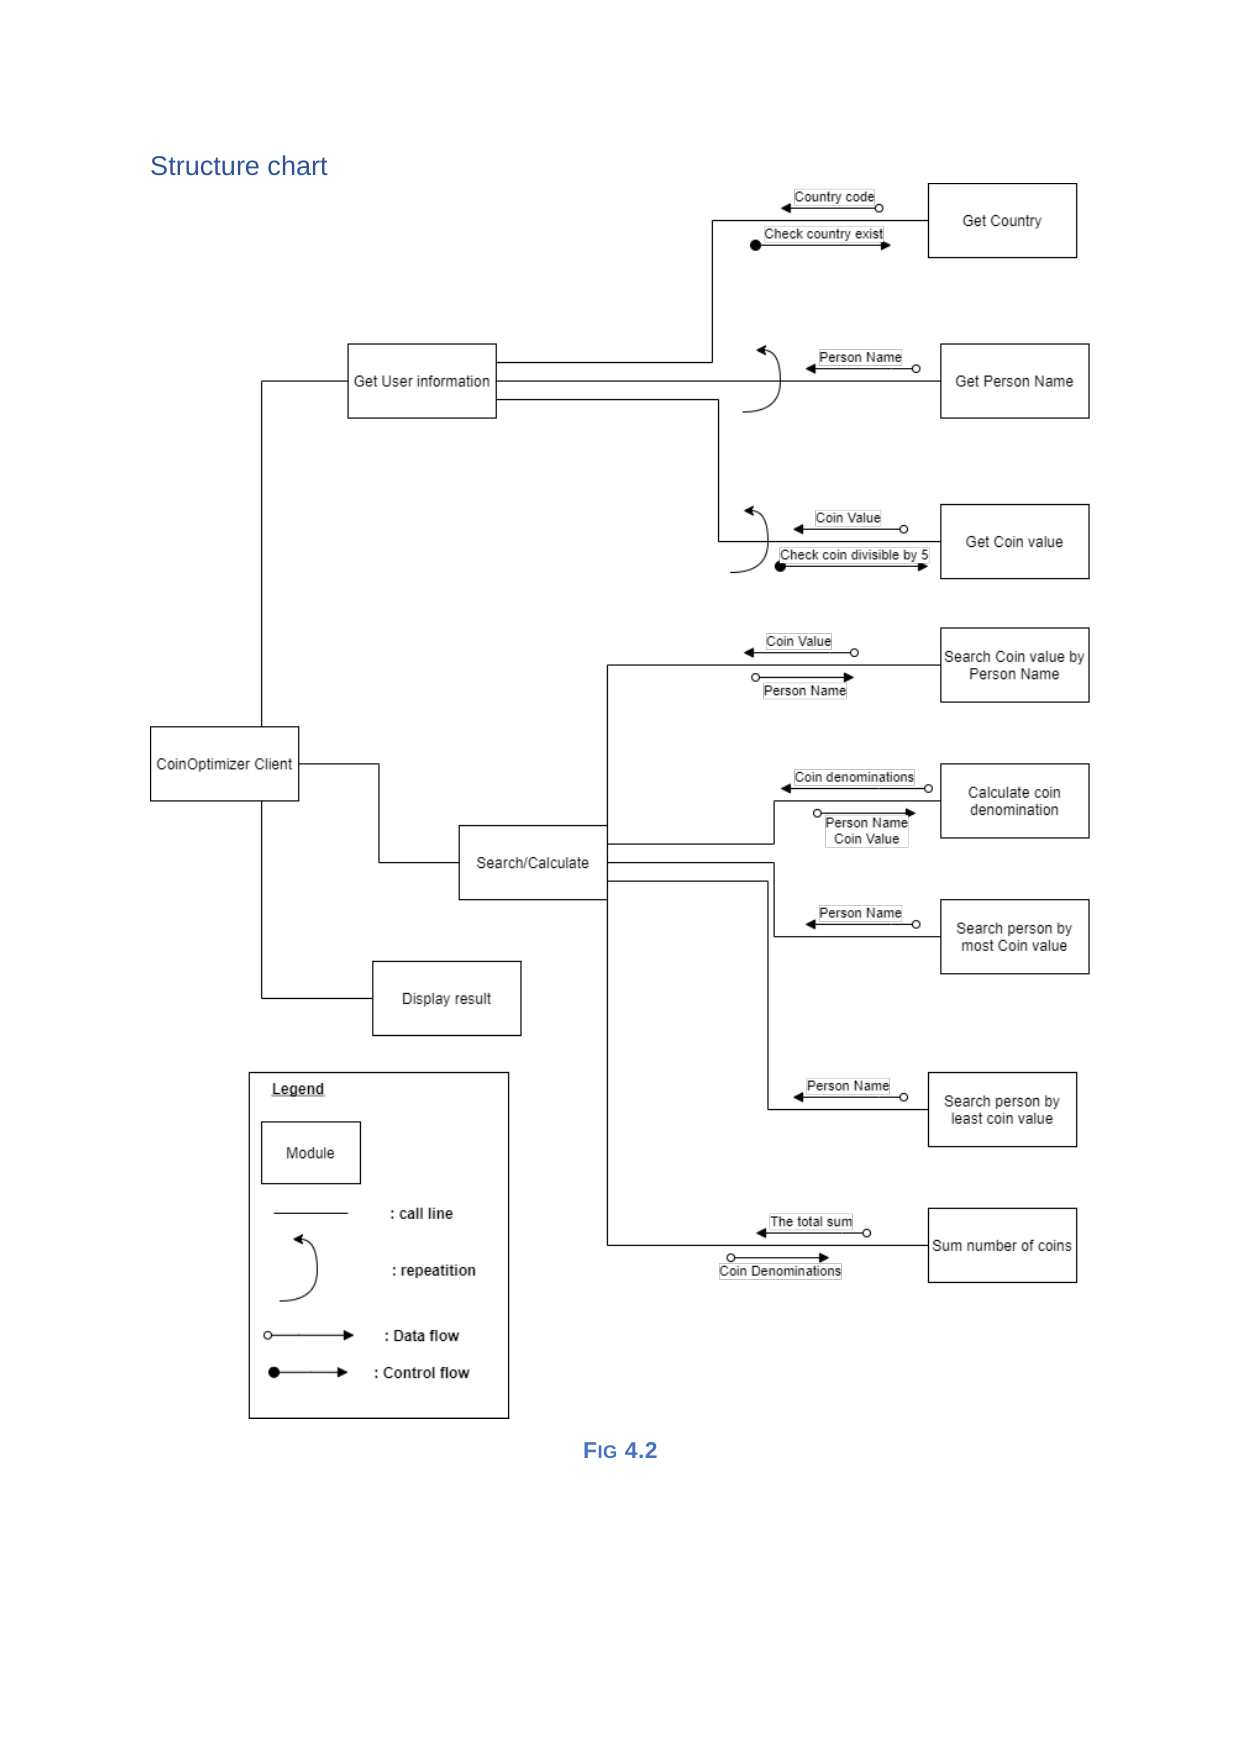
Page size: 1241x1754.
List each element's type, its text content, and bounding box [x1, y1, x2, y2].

picture [150, 183, 1091, 1419]
subtitle Structure chart [150, 150, 1090, 181]
text Fig 4.2 [150, 1437, 1090, 1464]
